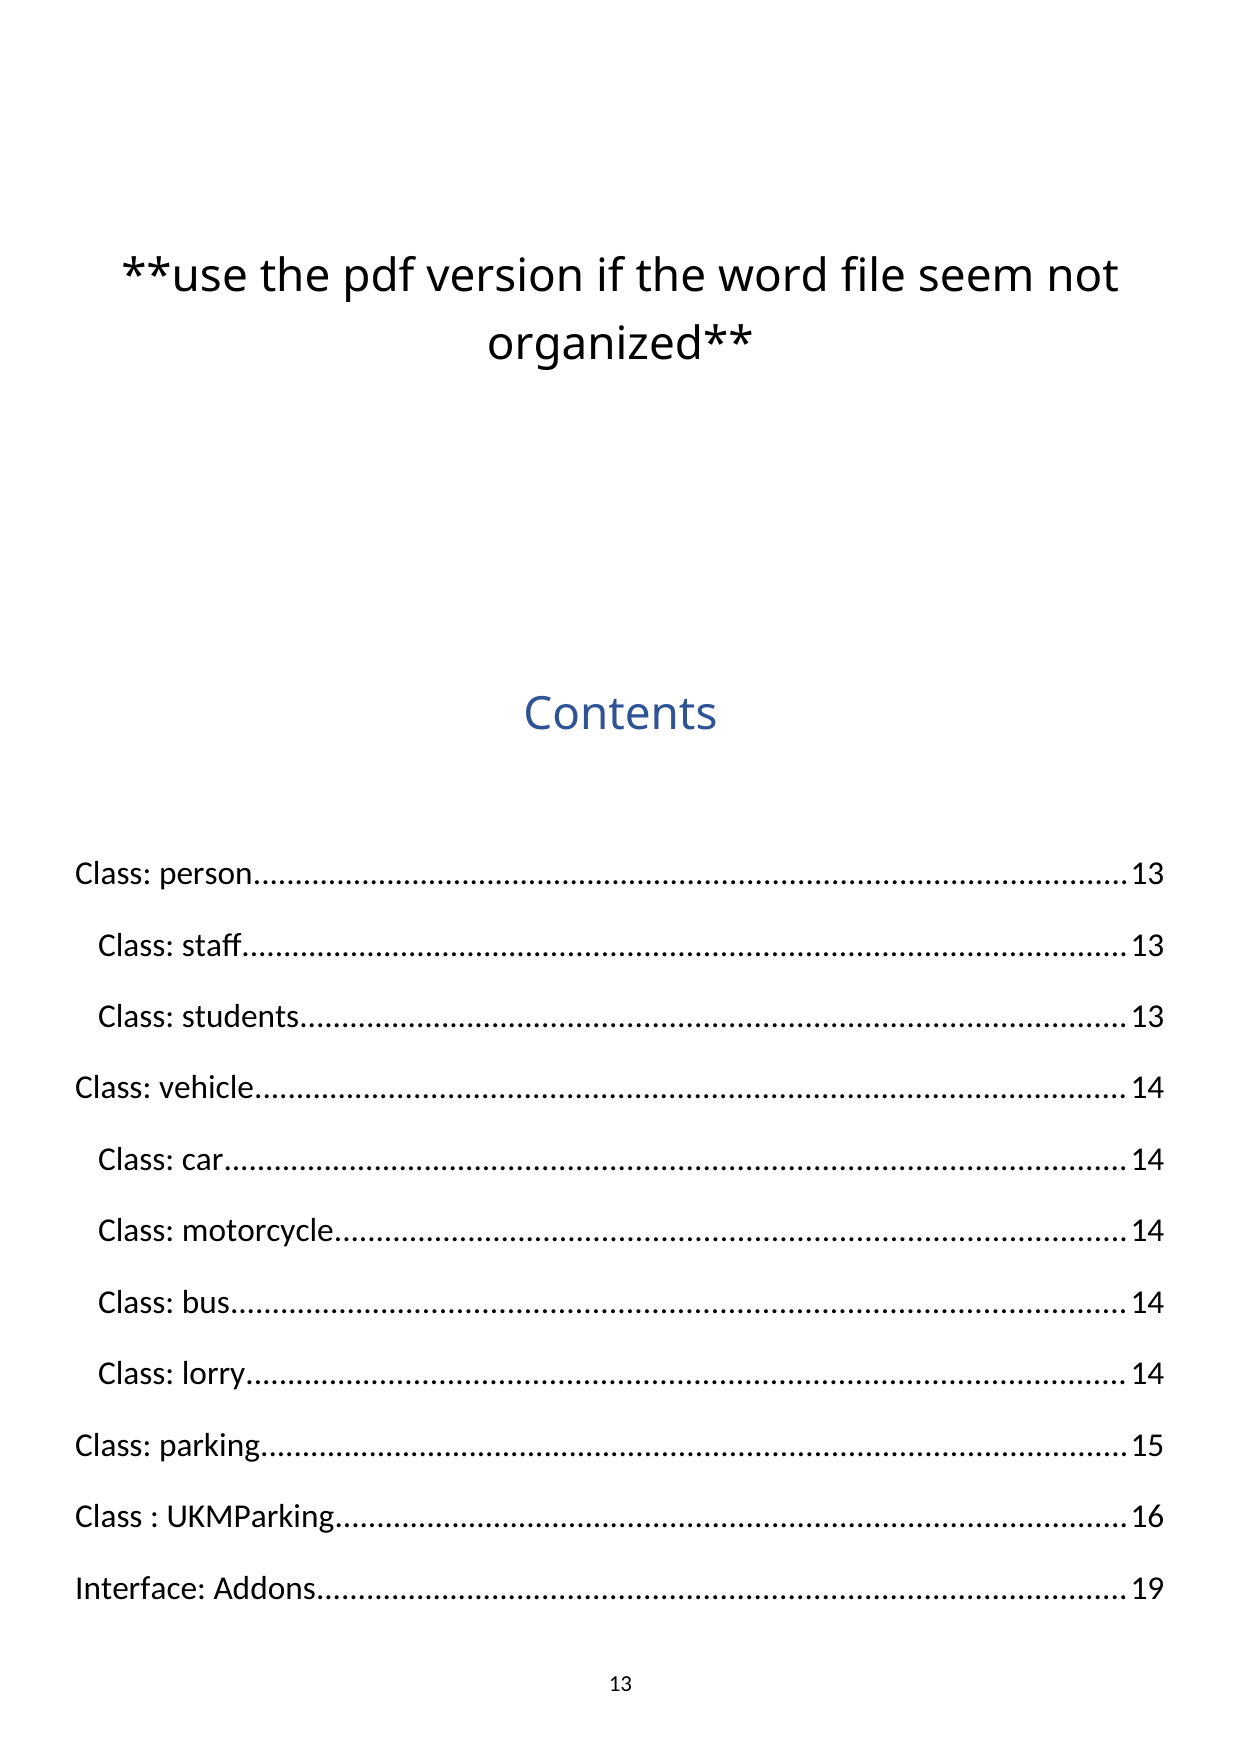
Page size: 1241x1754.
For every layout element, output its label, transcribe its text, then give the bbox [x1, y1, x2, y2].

text **use the pdf version if the word file seem not organized** [75, 243, 1165, 373]
